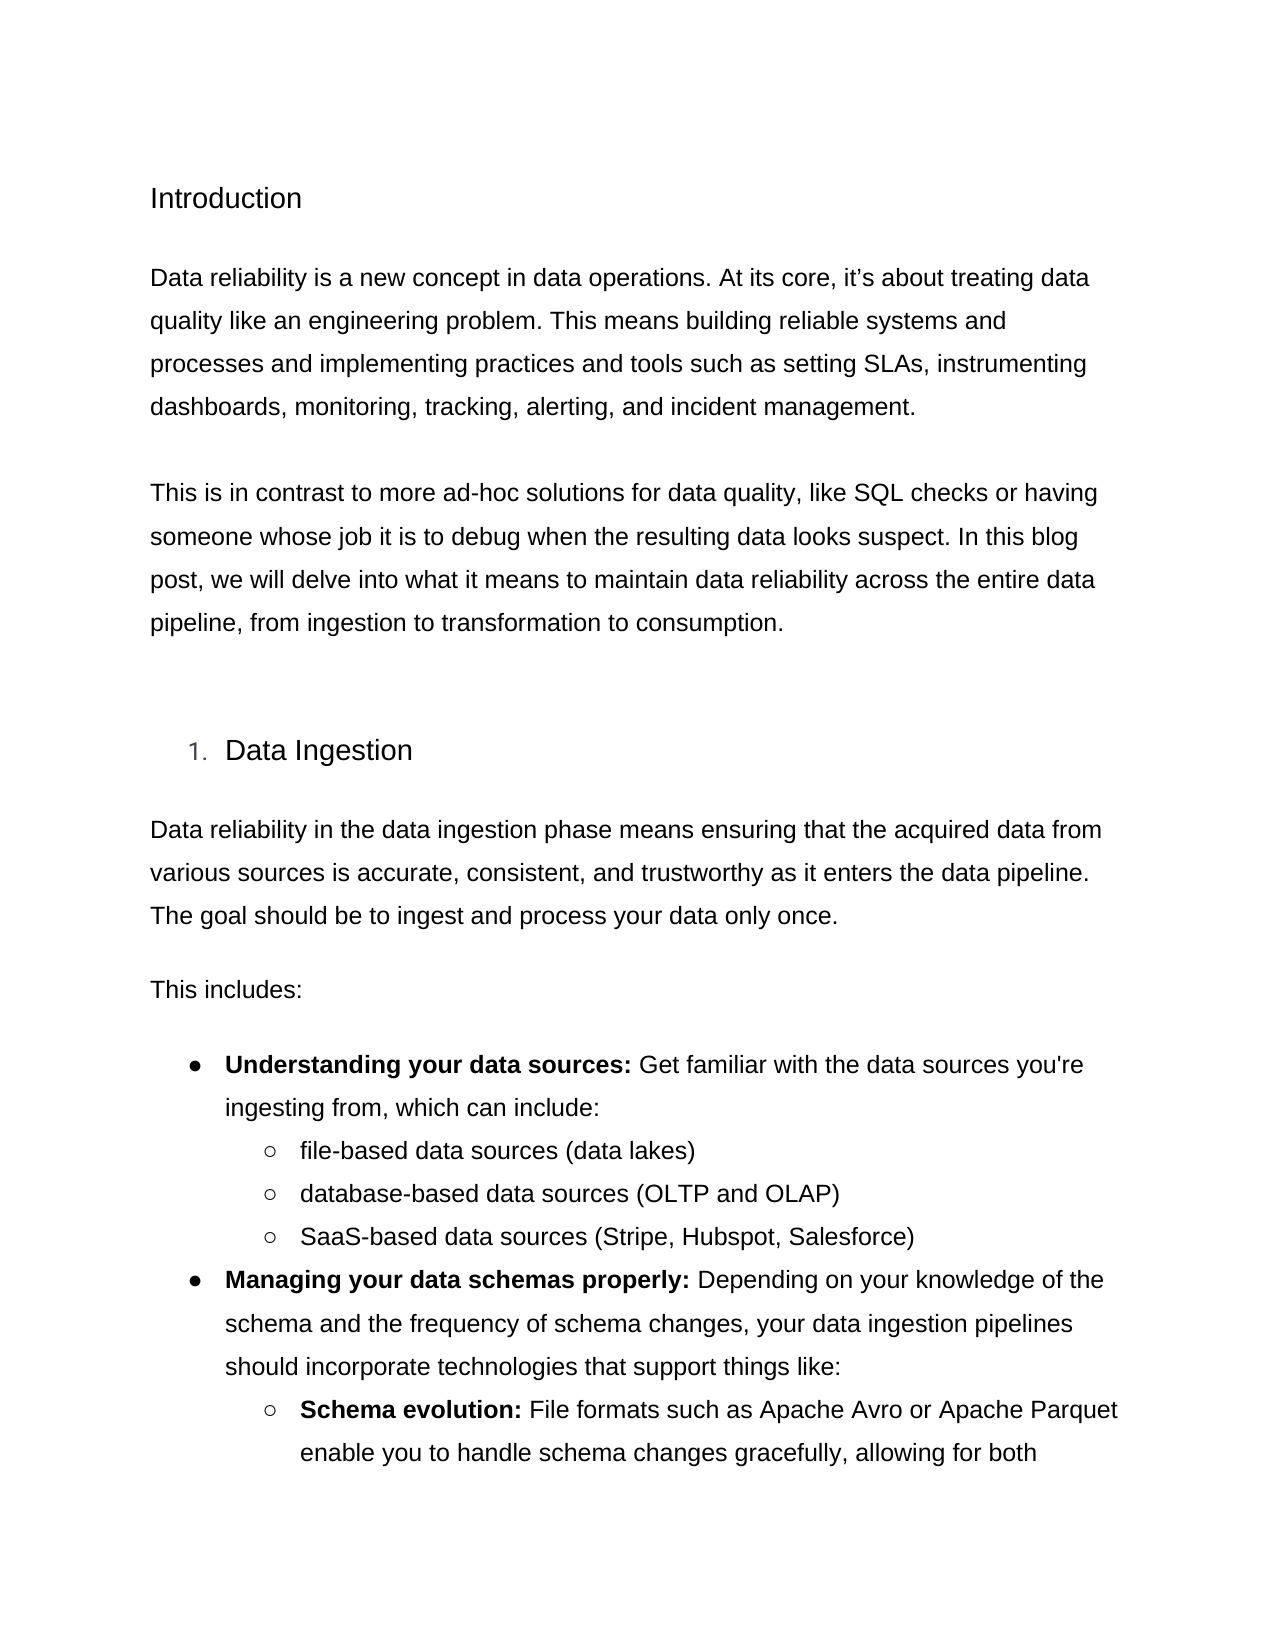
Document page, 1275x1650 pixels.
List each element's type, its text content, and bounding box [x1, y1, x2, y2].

list Managing your data schemas properly: Depending on your knowledge of the schema and the frequency of schema changes, your data ingestion pipelines should incorporate technologies that support things like: [187, 1266, 1125, 1381]
text This is in contrast to more ad-hoc solutions for data quality, like SQL checks or having someone whose job it is to debug when the resulting data looks suspect. In this blog post, we will delve into what it means to maintain data reliability across the entire data pipeline, from ingestion to transformation to consumption. [150, 478, 1125, 637]
list Understanding your data sources: Get familiar with the data sources you're ingesting from, which can include: [187, 1050, 1125, 1122]
subtitle Introduction [150, 181, 1125, 215]
text This includes: [150, 976, 1125, 1004]
text Data reliability is a new concept in data operations. At its core, it’s about treating data quality like an engineering problem. This means building reliable systems and processes and implementing practices and tools such as setting SLAs, instrumenting dashboards, monitoring, tracking, alerting, and incident management. [150, 263, 1125, 421]
list SaaS-based data sources (Stripe, Hubspot, Salesforce) [262, 1222, 1125, 1251]
subtitle Data Ingestion [187, 733, 1125, 767]
list file-based data sources (data lakes) [262, 1136, 1125, 1165]
list database-based data sources (OLTP and OLAP) [262, 1179, 1125, 1208]
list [262, 1395, 1125, 1467]
text Data reliability in the data ingestion phase means ensuring that the acquired data from various sources is accurate, consistent, and trustworthy as it enters the data pipeline. The goal should be to ingest and process your data only once. [150, 815, 1125, 930]
